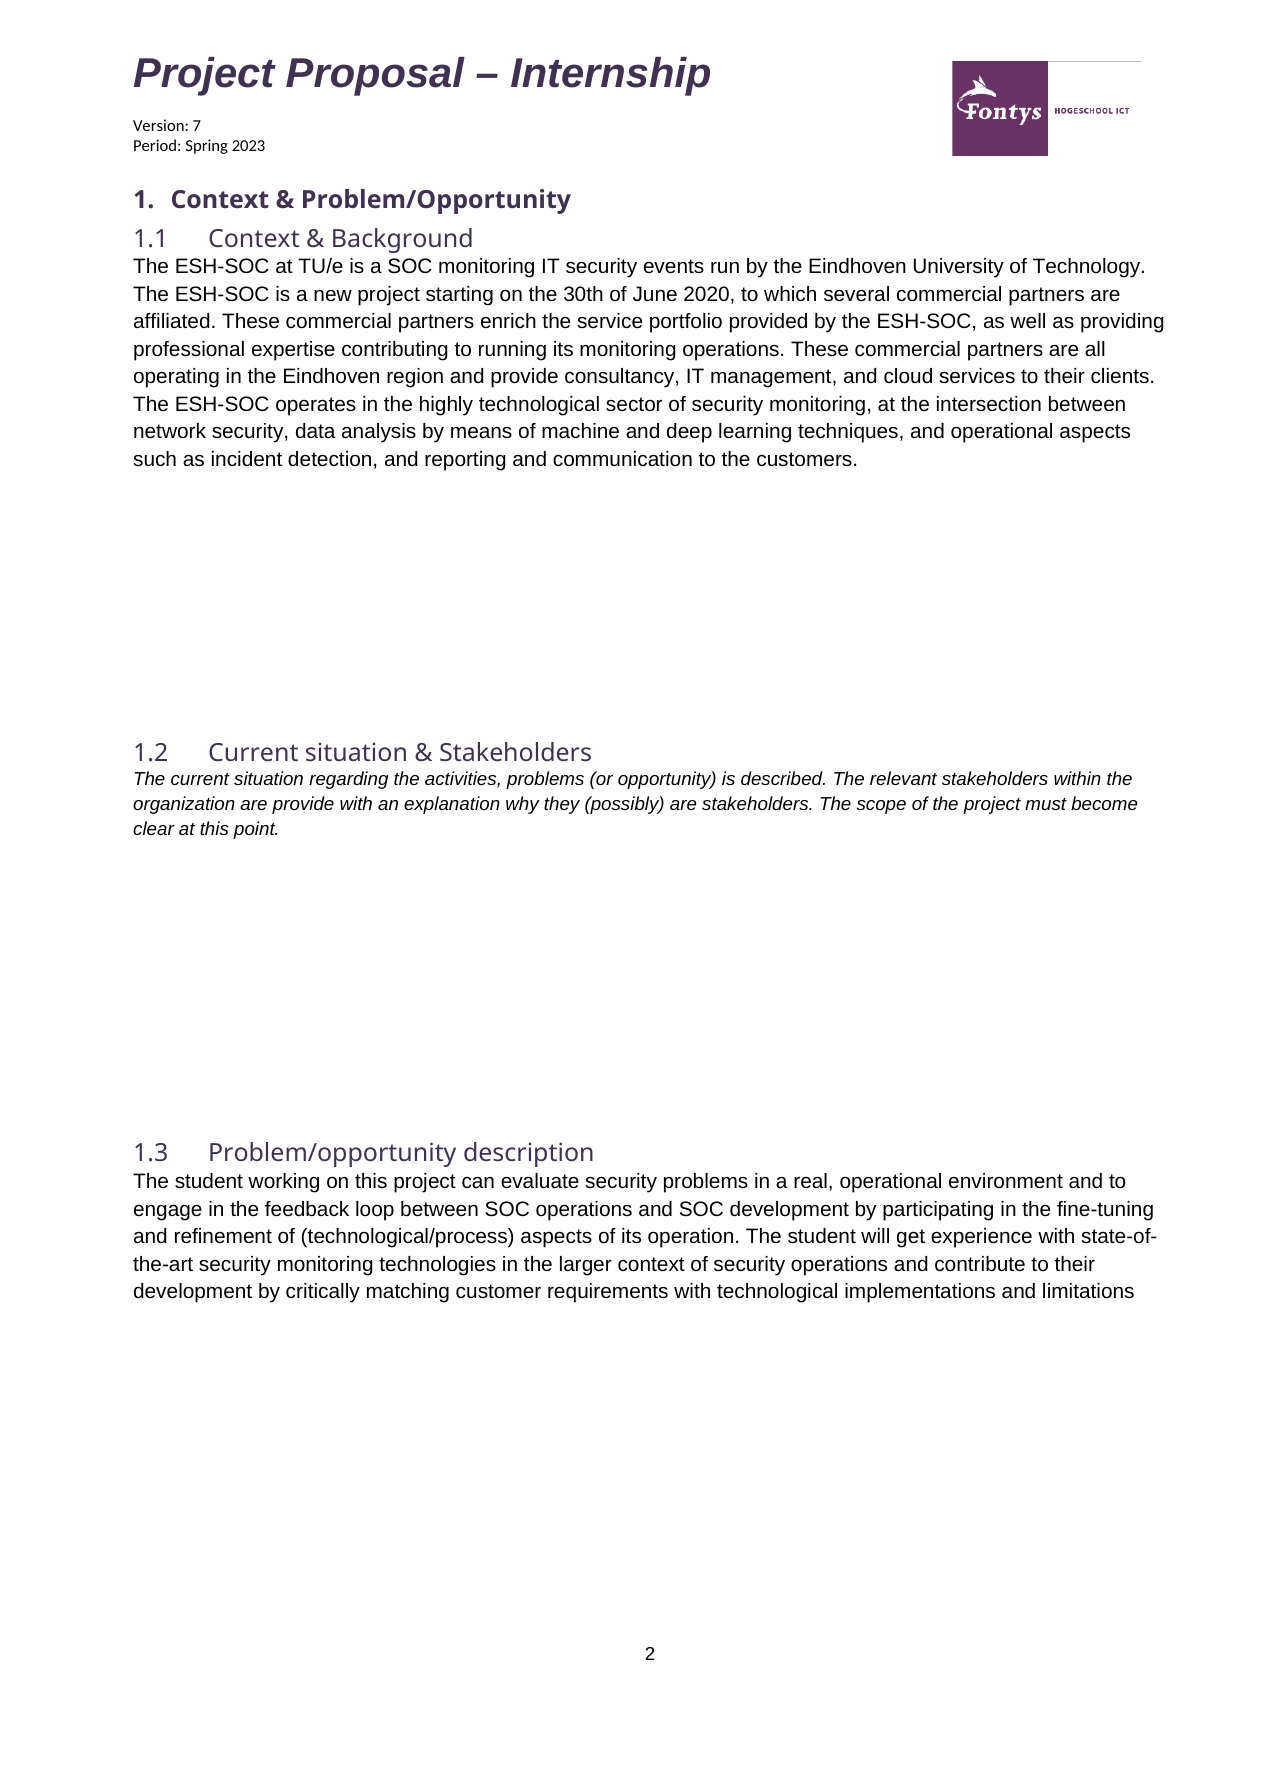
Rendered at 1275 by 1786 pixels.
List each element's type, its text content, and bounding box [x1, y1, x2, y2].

picture [950, 61, 1141, 155]
subtitle 1.3 Problem/opportunity description [133, 1135, 1167, 1169]
list The ESH-SOC at TU/e is a SOC monitoring IT security events run by the Eindhoven University of Technology. The ESH-SOC is a new project starting on the 30th of June 2020, to which several commercial partners are affiliated. These commercial partners enrich the service portfolio provided by the ESH-SOC, as well as providing professional expertise contributing to running its monitoring operations. These commercial partners are all operating in the Eindhoven region and provide consultancy, IT management, and cloud services to their clients. The ESH-SOC operates in the highly technological sector of security monitoring, at the intersection between network security, data analysis by means of machine and deep learning techniques, and operational aspects such as incident detection, and reporting and communication to the customers. [133, 254, 1167, 471]
subtitle 1.2 Current situation & Stakeholders [133, 734, 1167, 768]
subtitle 1.1 Context & Background [133, 220, 1167, 254]
list The current situation regarding the activities, problems (or opportunity) is described. The relevant stakeholders within the organization are provide with an explanation why they (possibly) are stakeholders. The scope of the project must become clear at this point. [133, 768, 1167, 839]
subtitle Context & Problem/Opportunity [133, 182, 1167, 216]
list The student working on this project can evaluate security problems in a real, operational environment and to engage in the feedback loop between SOC operations and SOC development by participating in the fine-tuning and refinement of (technological/process) aspects of its operation. The student will get experience with state-of-the-art security monitoring technologies in the larger context of security operations and contribute to their development by critically matching customer requirements with technological implementations and limitations [133, 1169, 1167, 1303]
